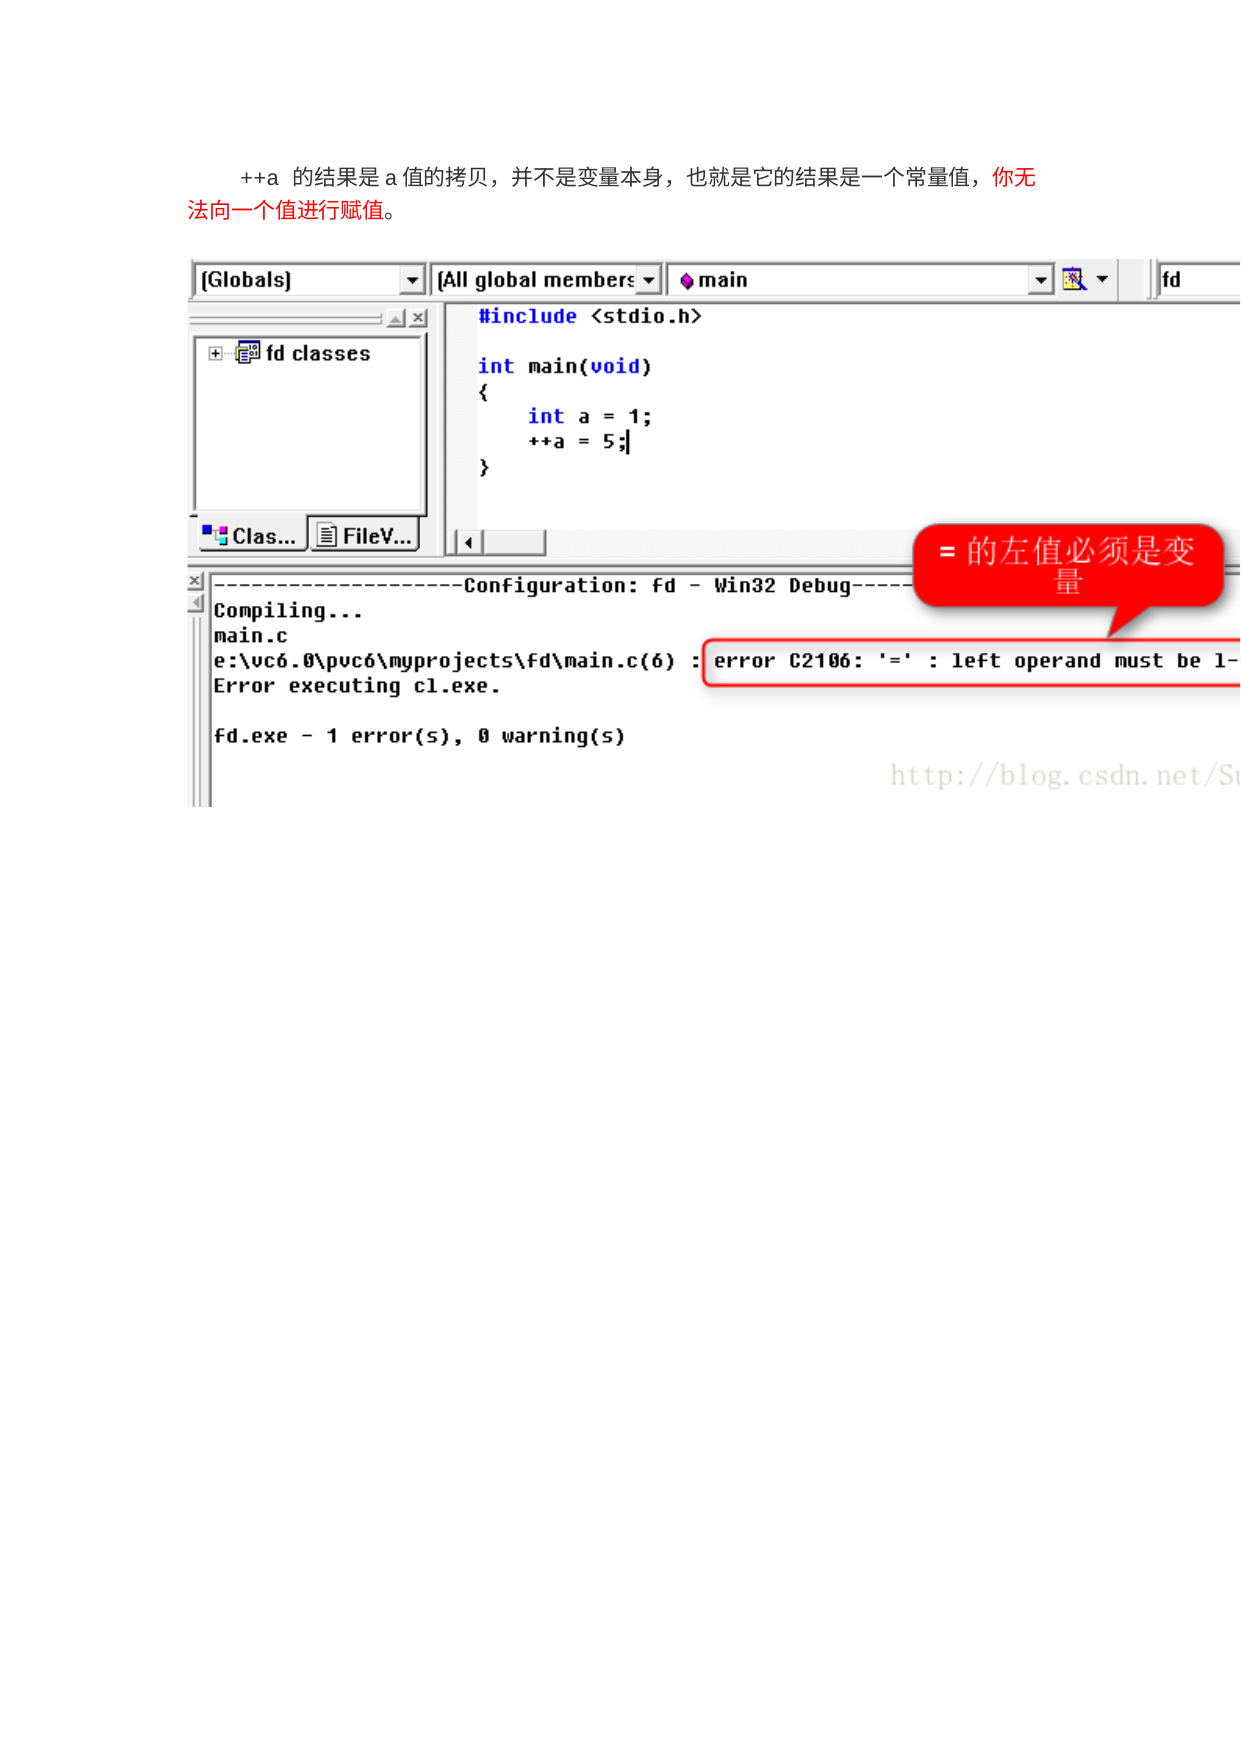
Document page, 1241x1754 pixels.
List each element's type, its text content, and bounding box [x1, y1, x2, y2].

text ++a 的结果是a值的拷贝，并不是变量本身，也就是它的结果是一个常量值，你无法向一个值进行赋值。 [187, 162, 1053, 227]
picture [187, 259, 1241, 807]
